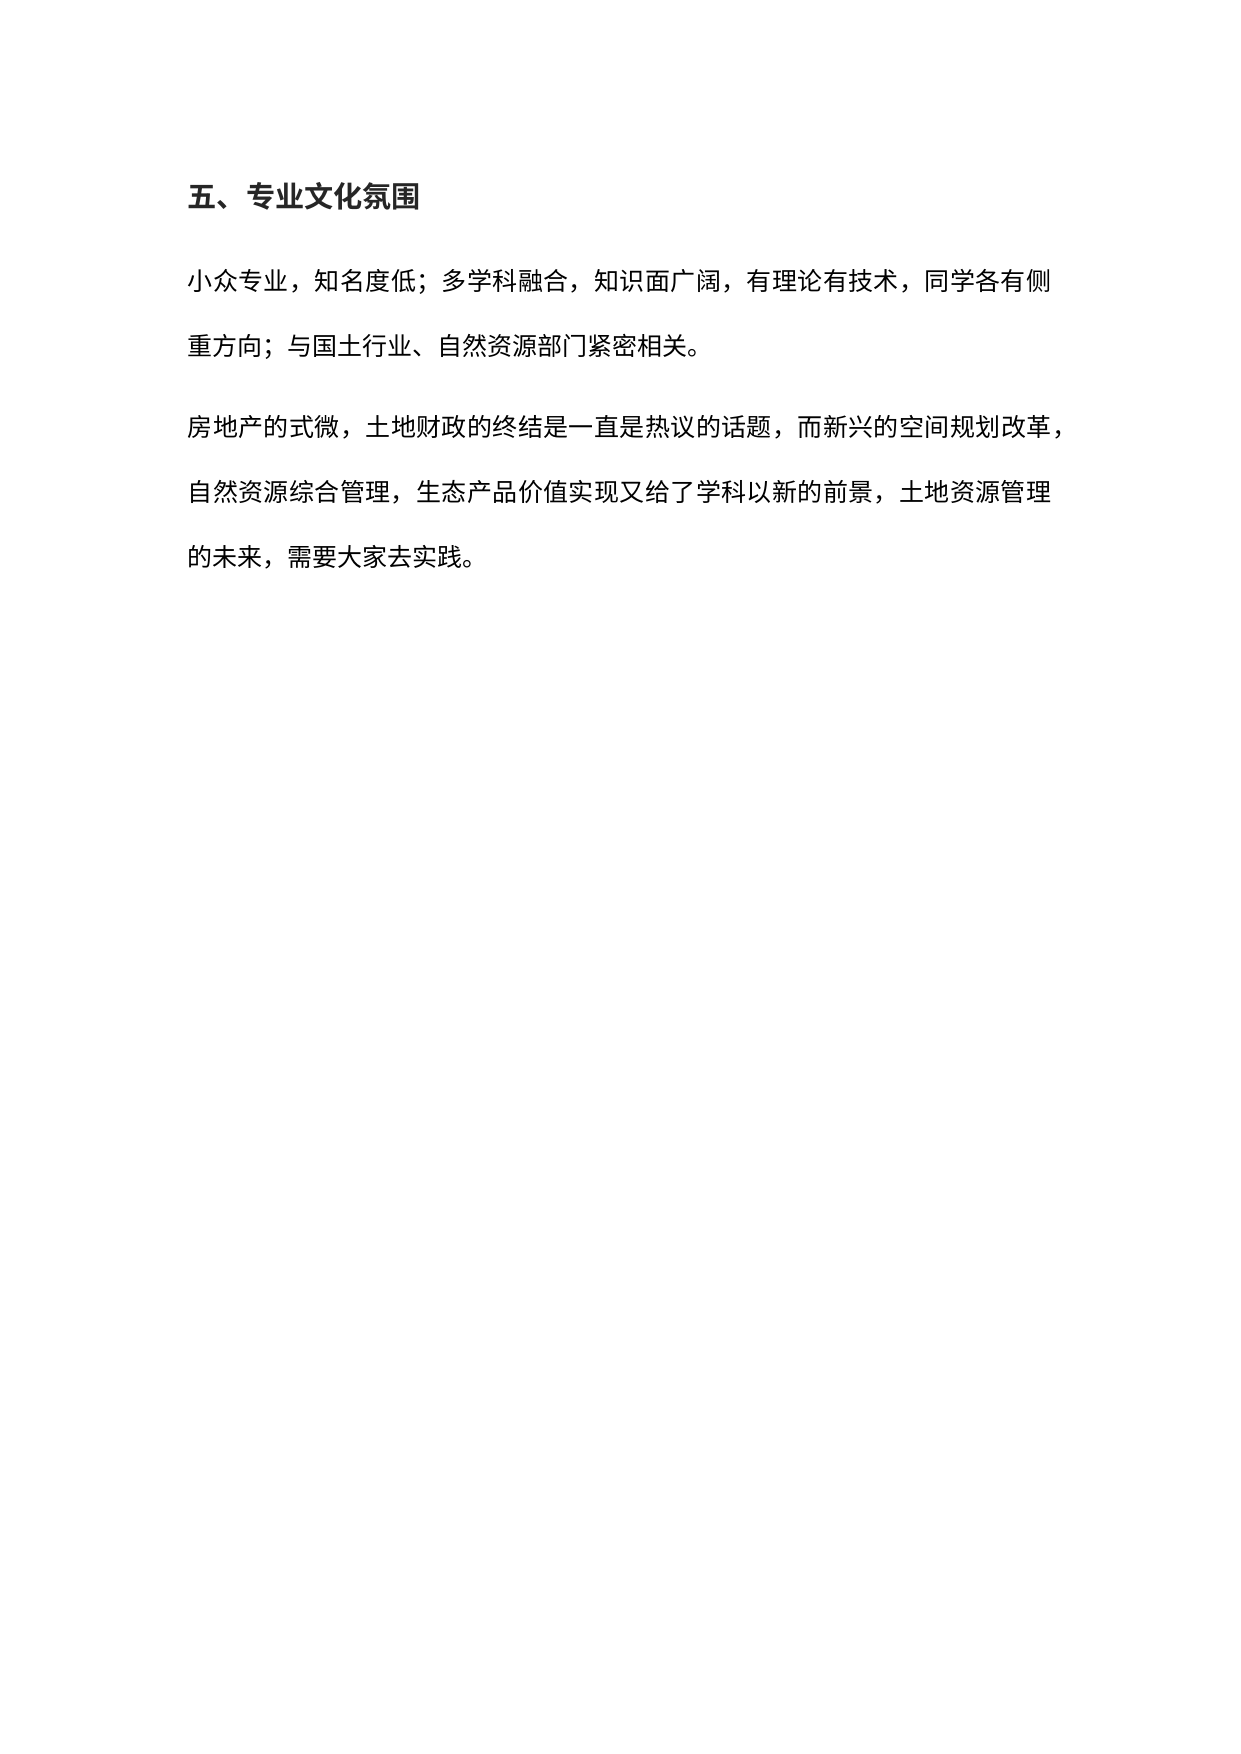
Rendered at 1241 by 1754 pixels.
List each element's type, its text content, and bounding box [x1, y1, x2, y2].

subtitle 五、专业文化氛围 [187, 162, 1053, 227]
text 房地产的式微，土地财政的终结是一直是热议的话题，而新兴的空间规划改革，自然资源综合管理，生态产品价值实现又给了学科以新的前景，土地资源管理的未来，需要大家去实践。 [187, 393, 1053, 588]
text 小众专业，知名度低；多学科融合，知识面广阔，有理论有技术，同学各有侧重方向；与国土行业、自然资源部门紧密相关。 [187, 247, 1053, 377]
